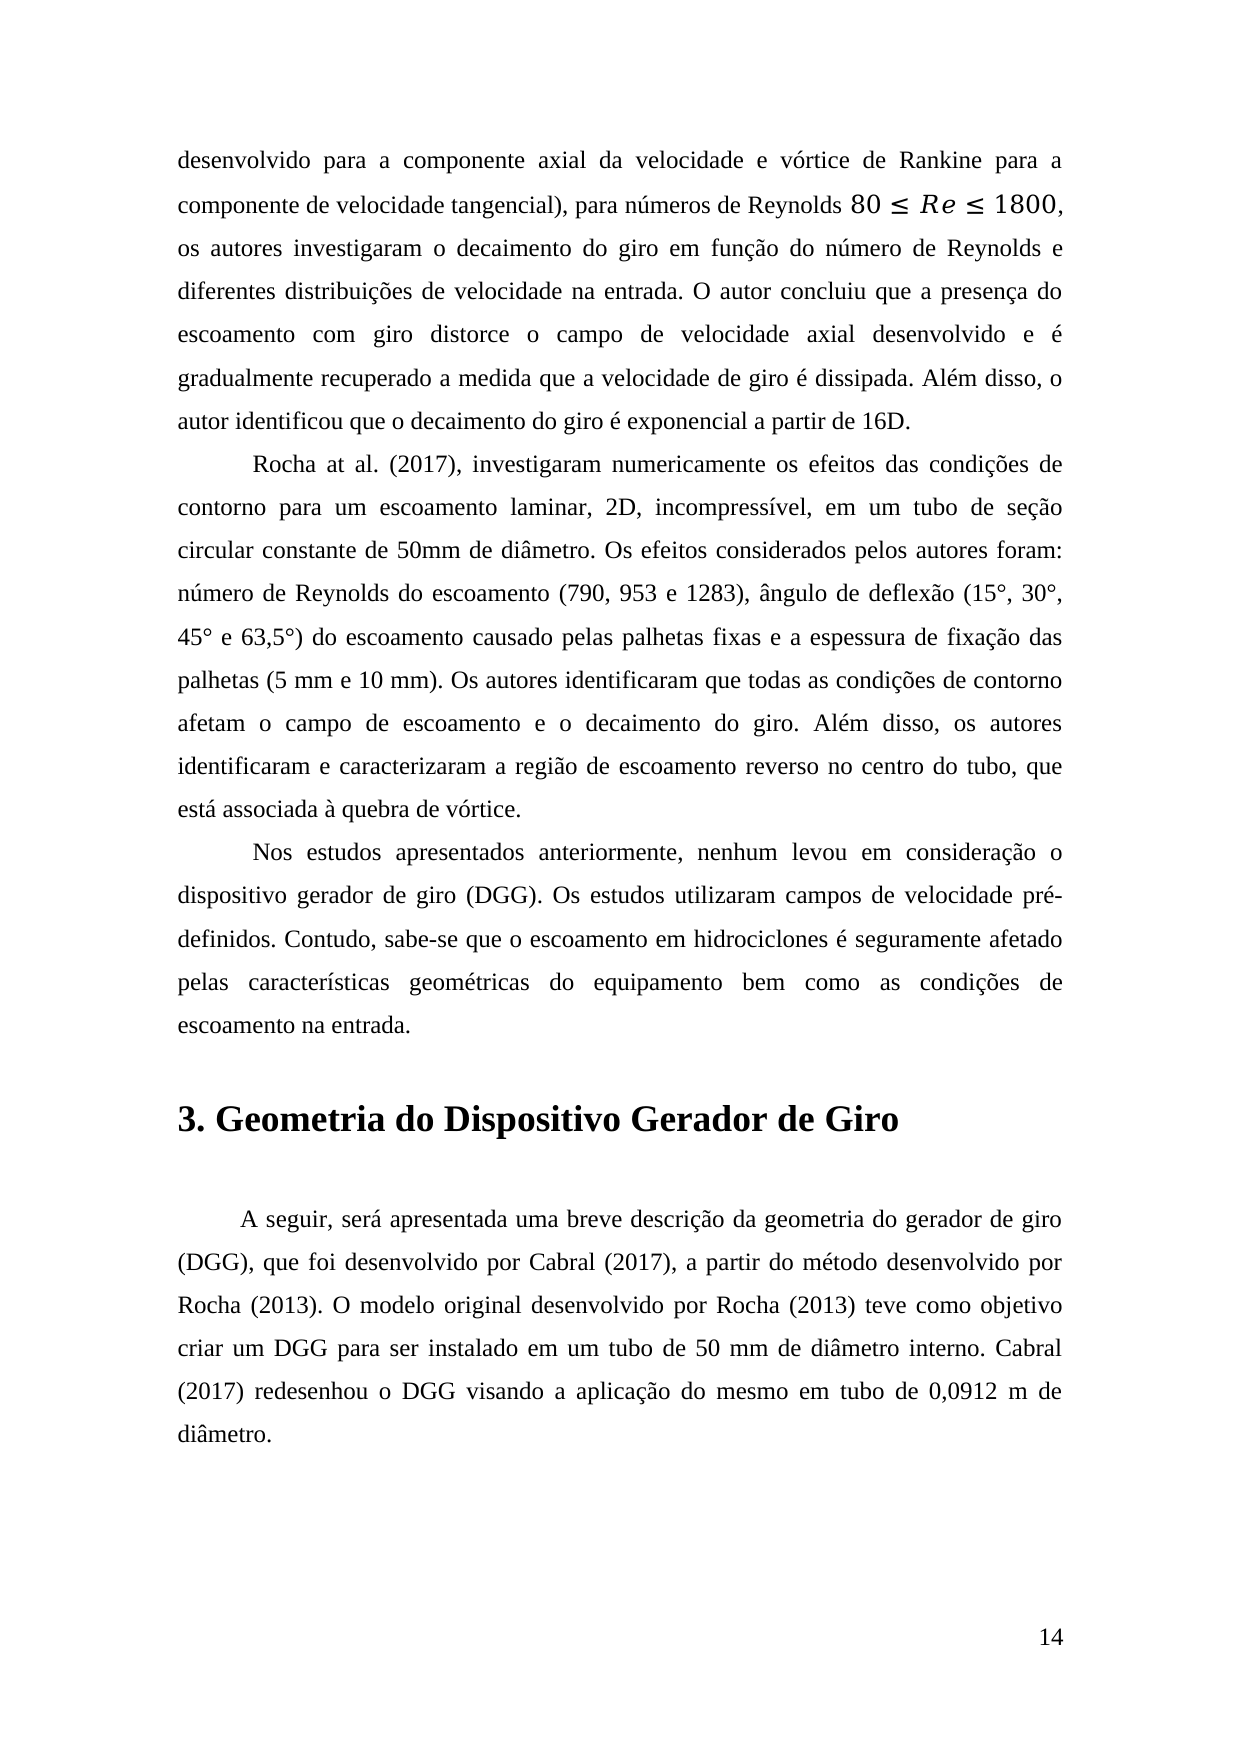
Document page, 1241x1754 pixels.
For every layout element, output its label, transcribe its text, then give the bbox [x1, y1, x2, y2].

text Rocha at al. (2017), investigaram numericamente os efeitos das condições de contorno para um escoamento laminar, 2D, incompressível, em um tubo de seção circular constante de 50mm de diâmetro. Os efeitos considerados pelos autores foram: número de Reynolds do escoamento (790, 953 e 1283), ângulo de deflexão (15°, 30°, 45° e 63,5°) do escoamento causado pelas palhetas fixas e a espessura de fixação das palhetas (5 mm e 10 mm). Os autores identificaram que todas as condições de contorno afetam o campo de escoamento e o decaimento do giro. Além disso, os autores identificaram e caracterizaram a região de escoamento reverso no centro do tubo, que está associada à quebra de vórtice. [177, 449, 1063, 823]
text A seguir, será apresentada uma breve descrição da geometria do gerador de giro (DGG), que foi desenvolvido por Cabral (2017), a partir do método desenvolvido por Rocha (2013). O modelo original desenvolvido por Rocha (2013) teve como objetivo criar um DGG para ser instalado em um tubo de 50 mm de diâmetro interno. Cabral (2017) redesenhou o DGG visando a aplicação do mesmo em tubo de 0,0912 m de diâmetro. [177, 1204, 1063, 1448]
text Nos estudos apresentados anteriormente, nenhum levou em consideração o dispositivo gerador de giro (DGG). Os estudos utilizaram campos de velocidade pré- definidos. Contudo, sabe-se que o escoamento em hidrociclones é seguramente afetado pelas características geométricas do equipamento bem como as condições de escoamento na entrada. [177, 837, 1063, 1039]
subtitle Geometria do Dispositivo Gerador de Giro [177, 1096, 1086, 1139]
text desenvolvido para a componente axial da velocidade e vórtice de Rankine para a componente de velocidade tangencial), para números de Reynolds 80 ≤ 𝑅𝑒 ≤ 1800, os autores investigaram o decaimento do giro em função do número de Reynolds e diferentes distribuições de velocidade na entrada. O autor concluiu que a presença do escoamento com giro distorce o campo de velocidade axial desenvolvido e é gradualmente recuperado a medida que a velocidade de giro é dissipada. Além disso, o autor identificou que o decaimento do giro é exponencial a partir de 16D. [177, 145, 1064, 434]
